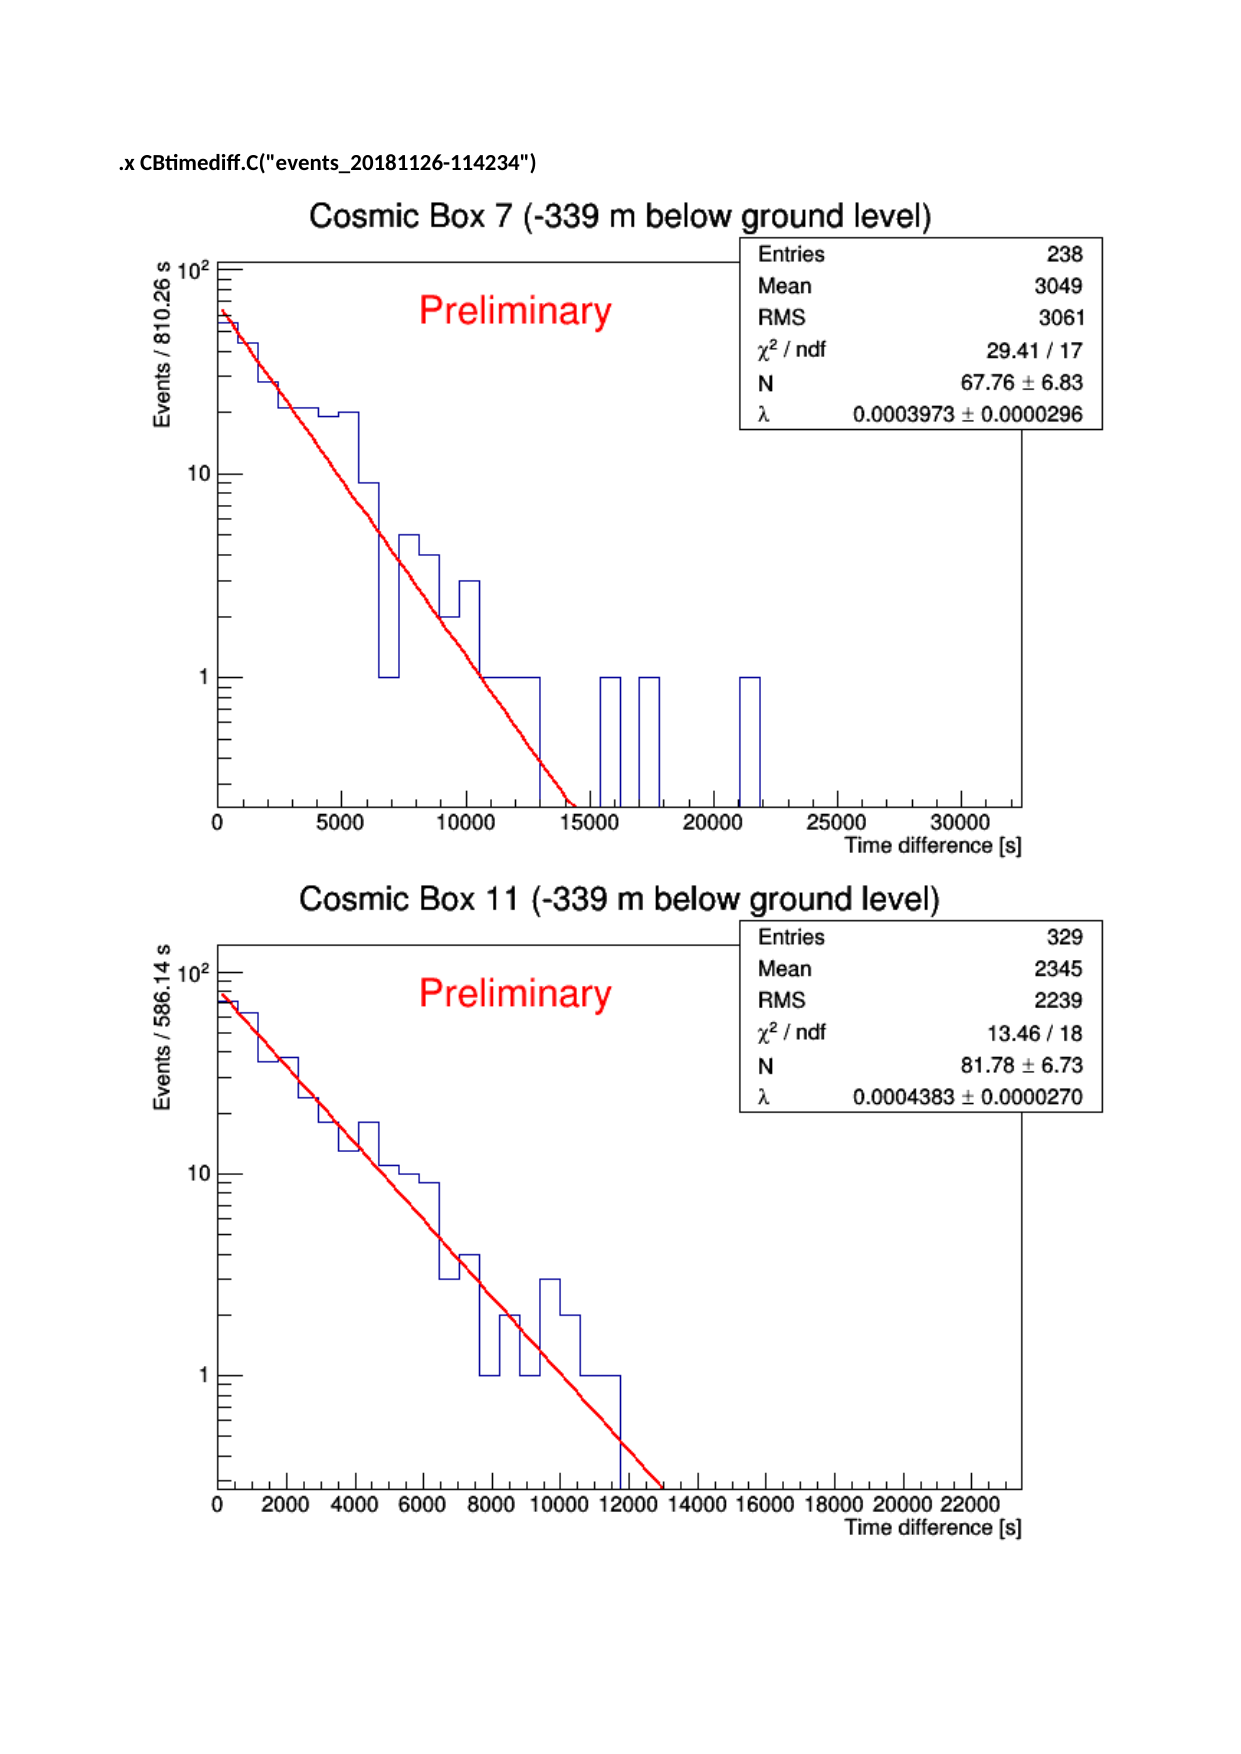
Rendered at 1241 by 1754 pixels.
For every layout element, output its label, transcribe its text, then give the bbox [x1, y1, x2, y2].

text .x CBtimediff.C("events_20181126-114234") [118, 148, 1122, 176]
picture [118, 194, 1122, 876]
picture [118, 877, 1122, 1558]
